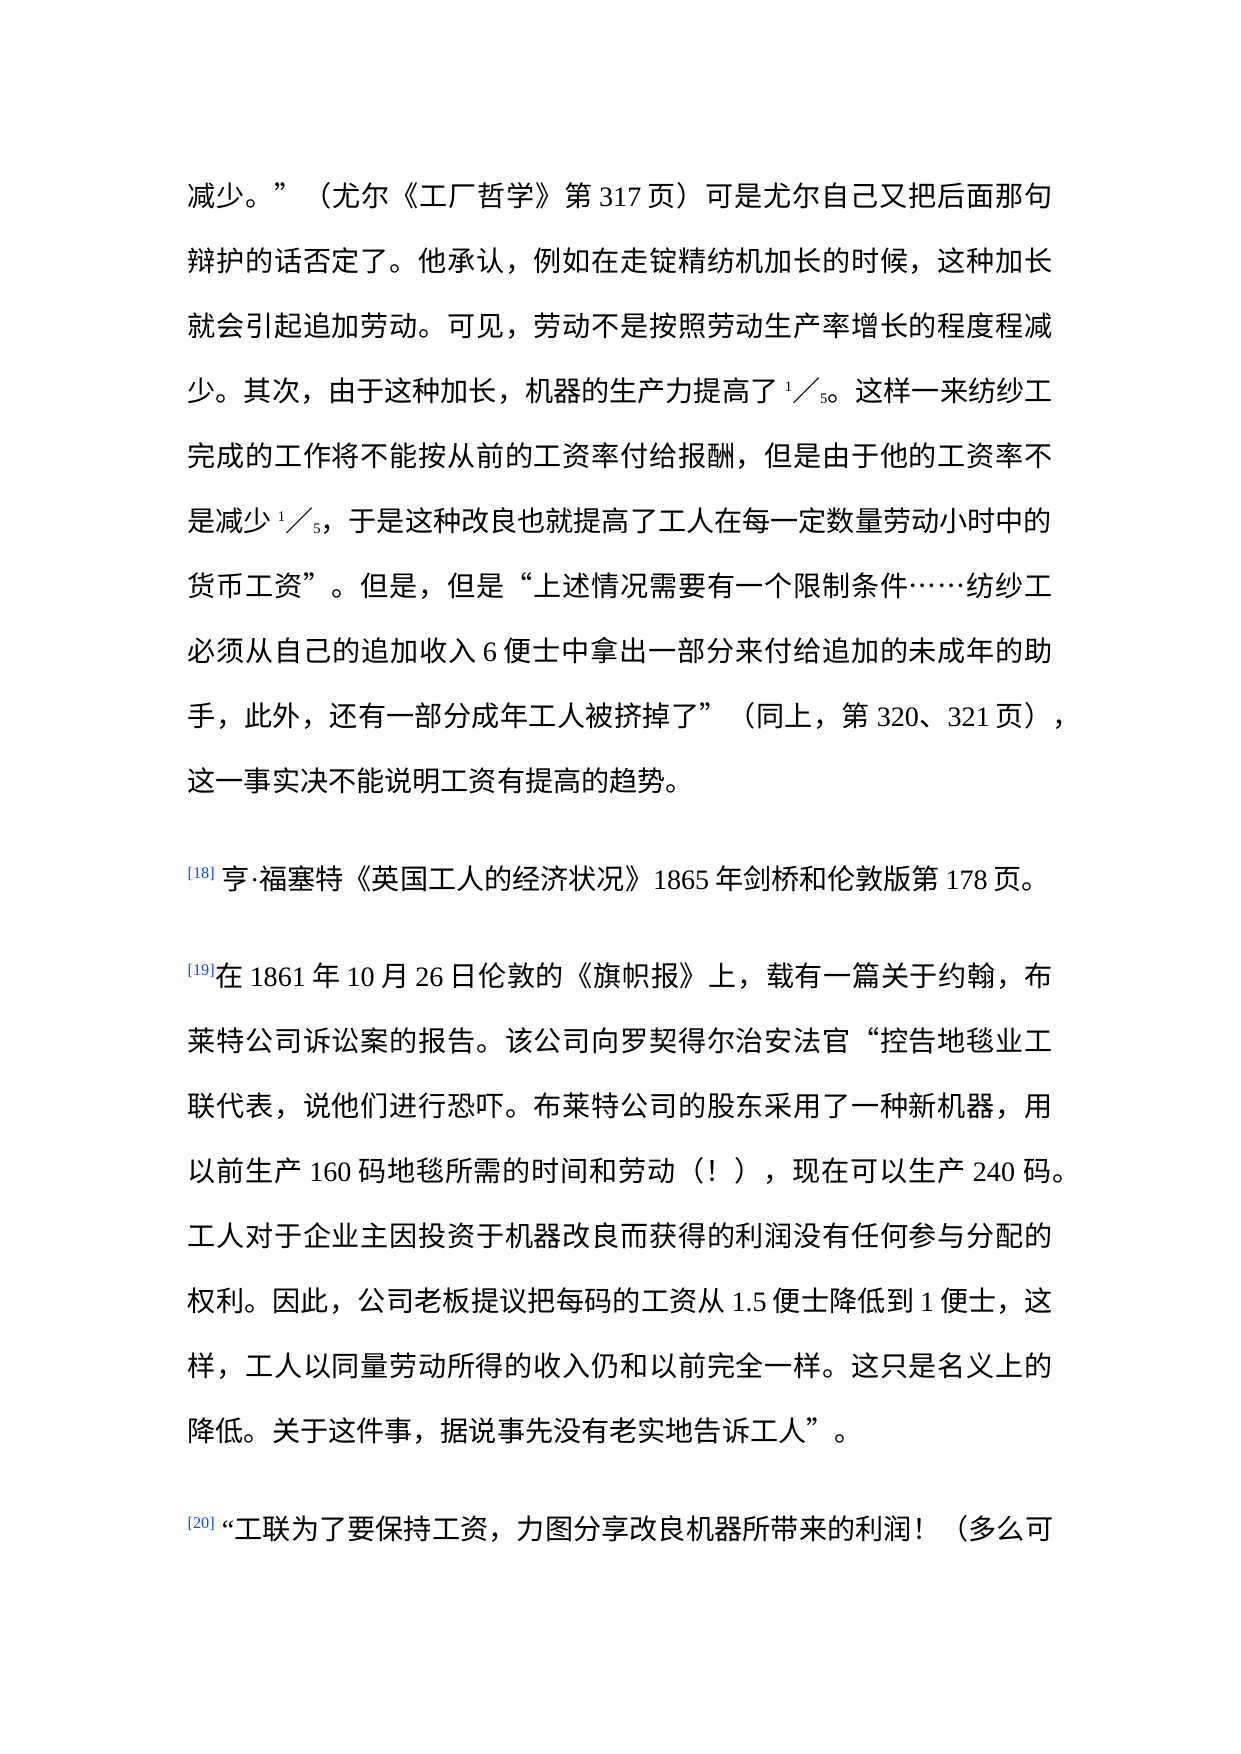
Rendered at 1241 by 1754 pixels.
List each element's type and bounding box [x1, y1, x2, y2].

text [187, 162, 1053, 1559]
